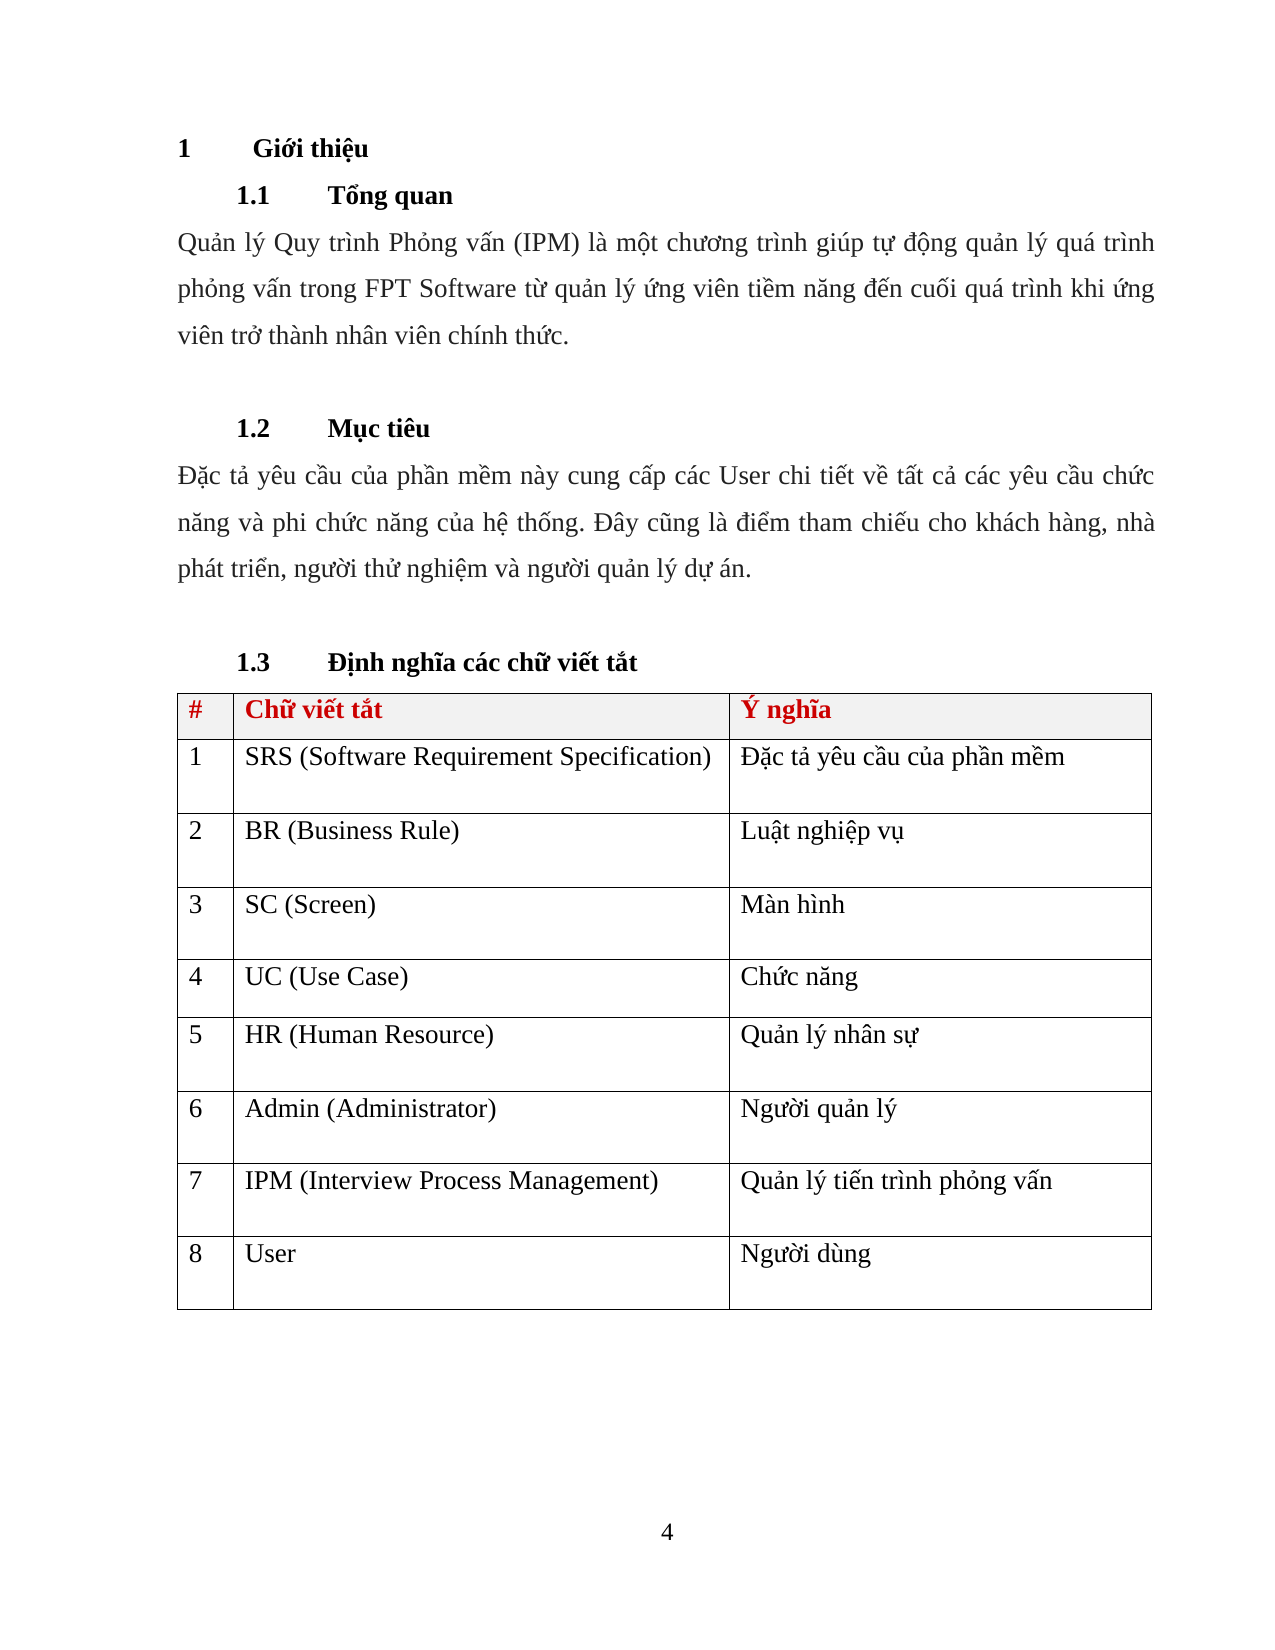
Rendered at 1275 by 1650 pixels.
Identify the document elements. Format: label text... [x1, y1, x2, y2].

table_cell 8 [178, 1237, 233, 1308]
table_cell Màn hình [730, 888, 1151, 959]
table_cell Chức năng [730, 960, 1151, 1017]
table_cell IPM (Interview Process Management) [234, 1164, 729, 1236]
table_header Ý nghĩa [730, 694, 1151, 739]
table_cell Admin (Administrator) [234, 1092, 729, 1163]
table_cell 5 [178, 1018, 233, 1091]
subtitle Tổng quan [177, 179, 1157, 210]
text Quản lý Quy trình Phỏng vấn (IPM) là một chương trình giúp tự động quản lý quá trình phỏng vấn trong FPT Software từ quản lý ứng viên tiềm năng đến cuối quá trình khi ứng viên trở thành nhân viên chính thức. [177, 226, 1157, 350]
table_cell Luật nghiệp vụ [730, 814, 1151, 887]
subtitle Định nghĩa các chữ viết tắt [177, 646, 1157, 677]
table_cell 7 [178, 1164, 233, 1236]
table_cell Quản lý tiến trình phỏng vấn [730, 1164, 1151, 1236]
table_cell SRS (Software Requirement Specification) [234, 740, 729, 813]
table_cell 4 [178, 960, 233, 1017]
table_cell UC (Use Case) [234, 960, 729, 1017]
table_cell 6 [178, 1092, 233, 1163]
table_header Chữ viết tắt [234, 694, 729, 739]
table_cell 2 [178, 814, 233, 887]
table_cell User [234, 1237, 729, 1308]
table_cell Đặc tả yêu cầu của phần mềm [730, 740, 1151, 813]
table_header # [178, 694, 233, 739]
table_cell SC (Screen) [234, 888, 729, 959]
table_cell Người dùng [730, 1237, 1151, 1308]
text Đặc tả yêu cầu của phần mềm này cung cấp các User chi tiết về tất cả các yêu cầu chức năng và phi chức năng của hệ thống. Đây cũng là điểm tham chiếu cho khách hàng, nhà phát triển, người thử nghiệm và người quản lý dự án. [177, 459, 1157, 584]
table_cell BR (Business Rule) [234, 814, 729, 887]
table_cell HR (Human Resource) [234, 1018, 729, 1091]
table_cell Quản lý nhân sự [730, 1018, 1151, 1091]
table_cell Người quản lý [730, 1092, 1151, 1163]
table_cell 1 [178, 740, 233, 813]
subtitle Mục tiêu [177, 412, 1157, 444]
subtitle Giới thiệu [177, 132, 1157, 164]
table_cell 3 [178, 888, 233, 959]
